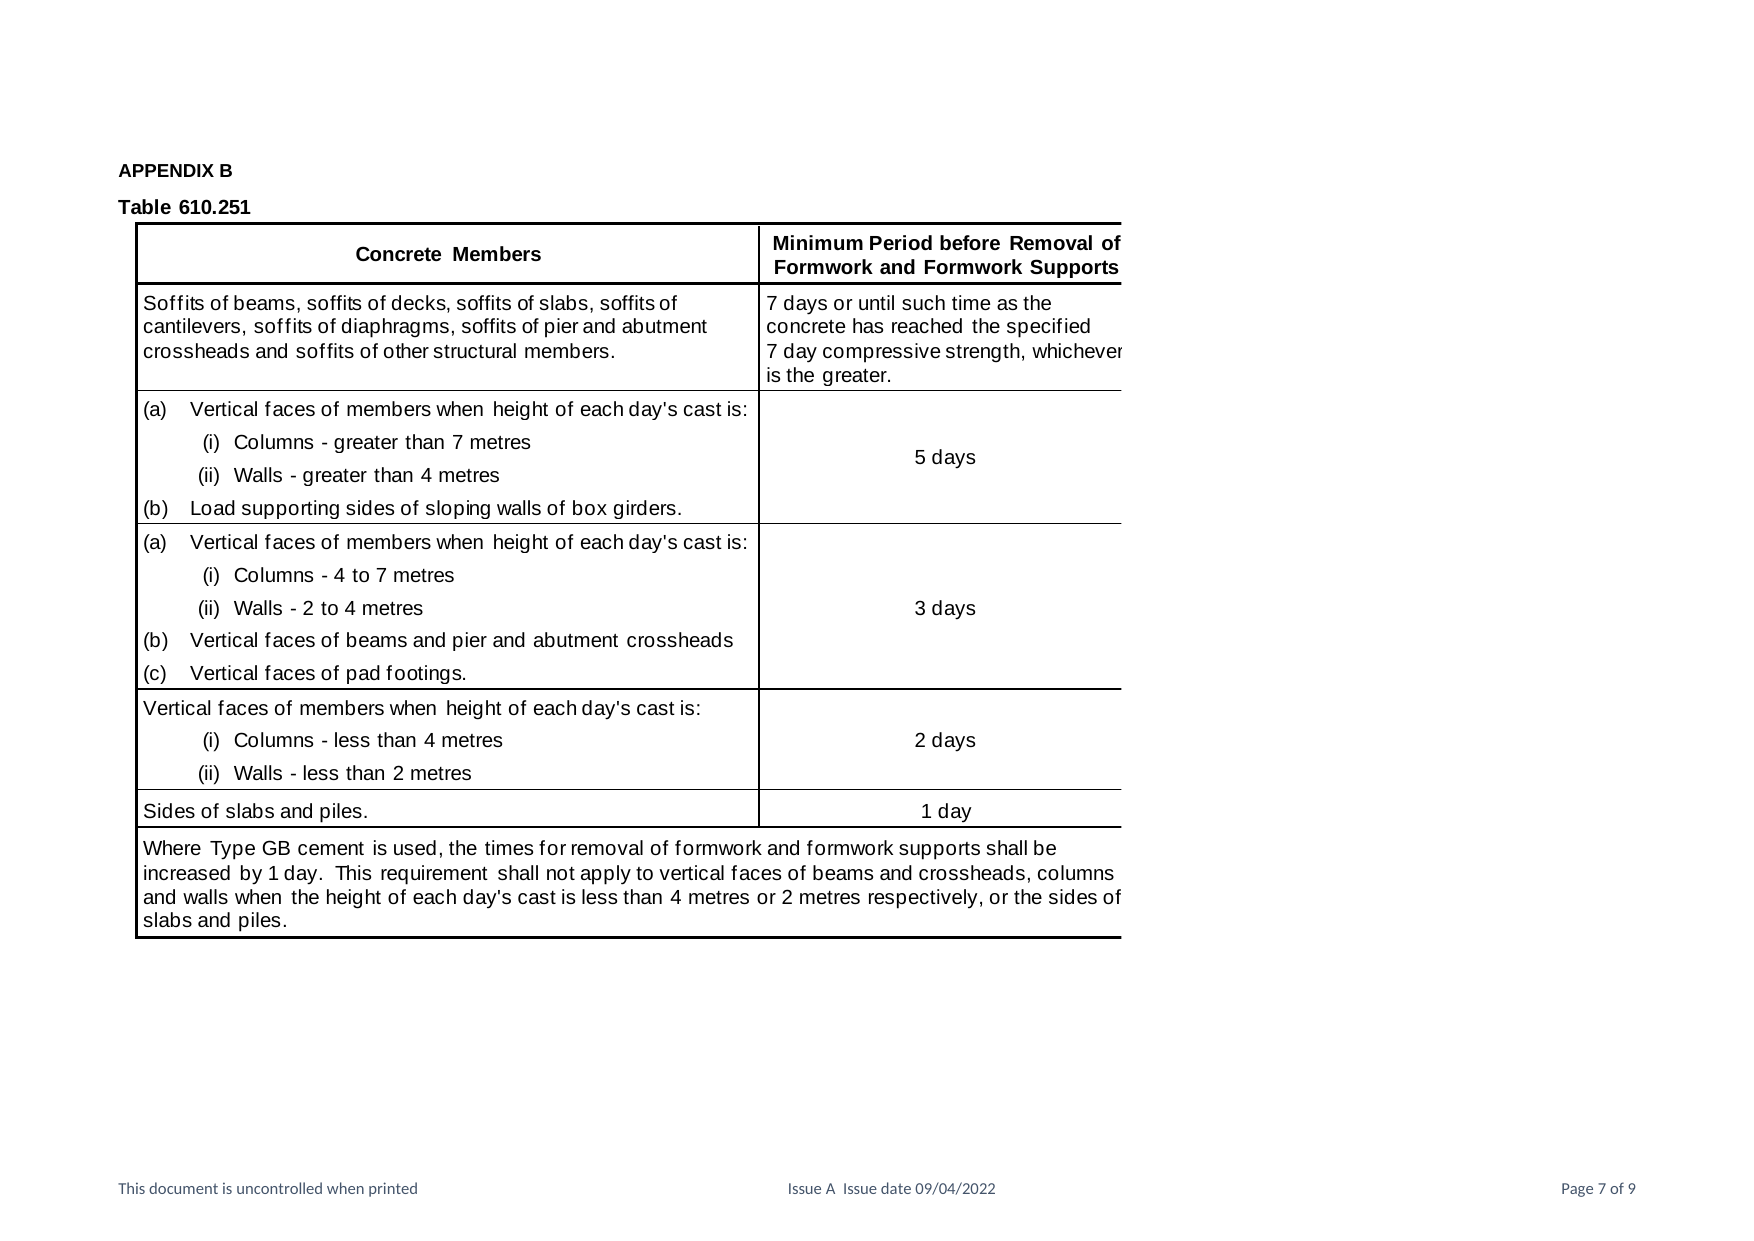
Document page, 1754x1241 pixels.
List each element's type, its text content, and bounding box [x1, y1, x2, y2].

text APPENDIX B [118, 160, 1636, 182]
